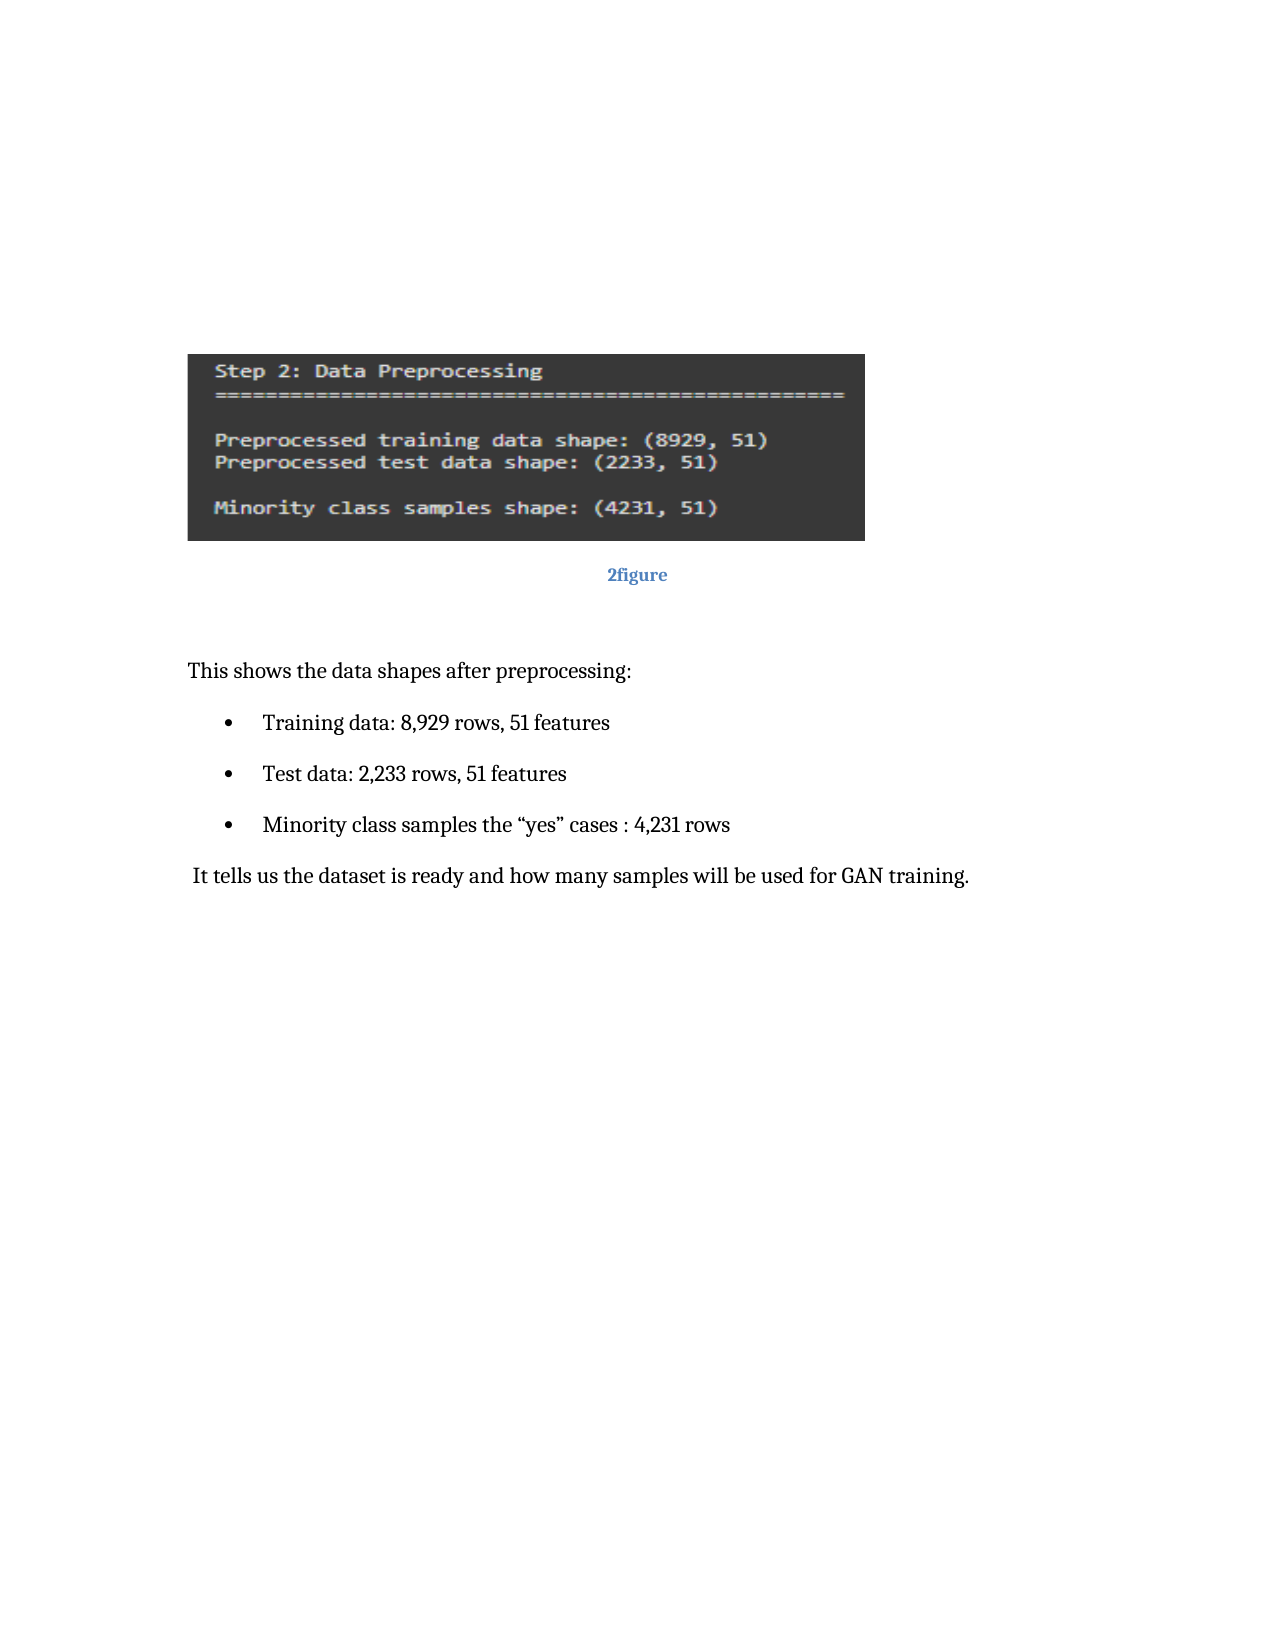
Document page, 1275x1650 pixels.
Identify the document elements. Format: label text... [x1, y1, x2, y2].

text It tells us the dataset is ready and how many samples will be used for GAN training. [187, 862, 1087, 889]
picture [187, 354, 865, 541]
list Test data: 2,233 rows, 51 features [225, 760, 1087, 787]
text This shows the data shapes after preprocessing: [187, 658, 1087, 684]
list Minority class samples the “yes” cases : 4,231 rows [225, 811, 1087, 838]
text 2figure [187, 565, 1087, 586]
list Training data: 8,929 rows, 51 features [225, 709, 1087, 736]
